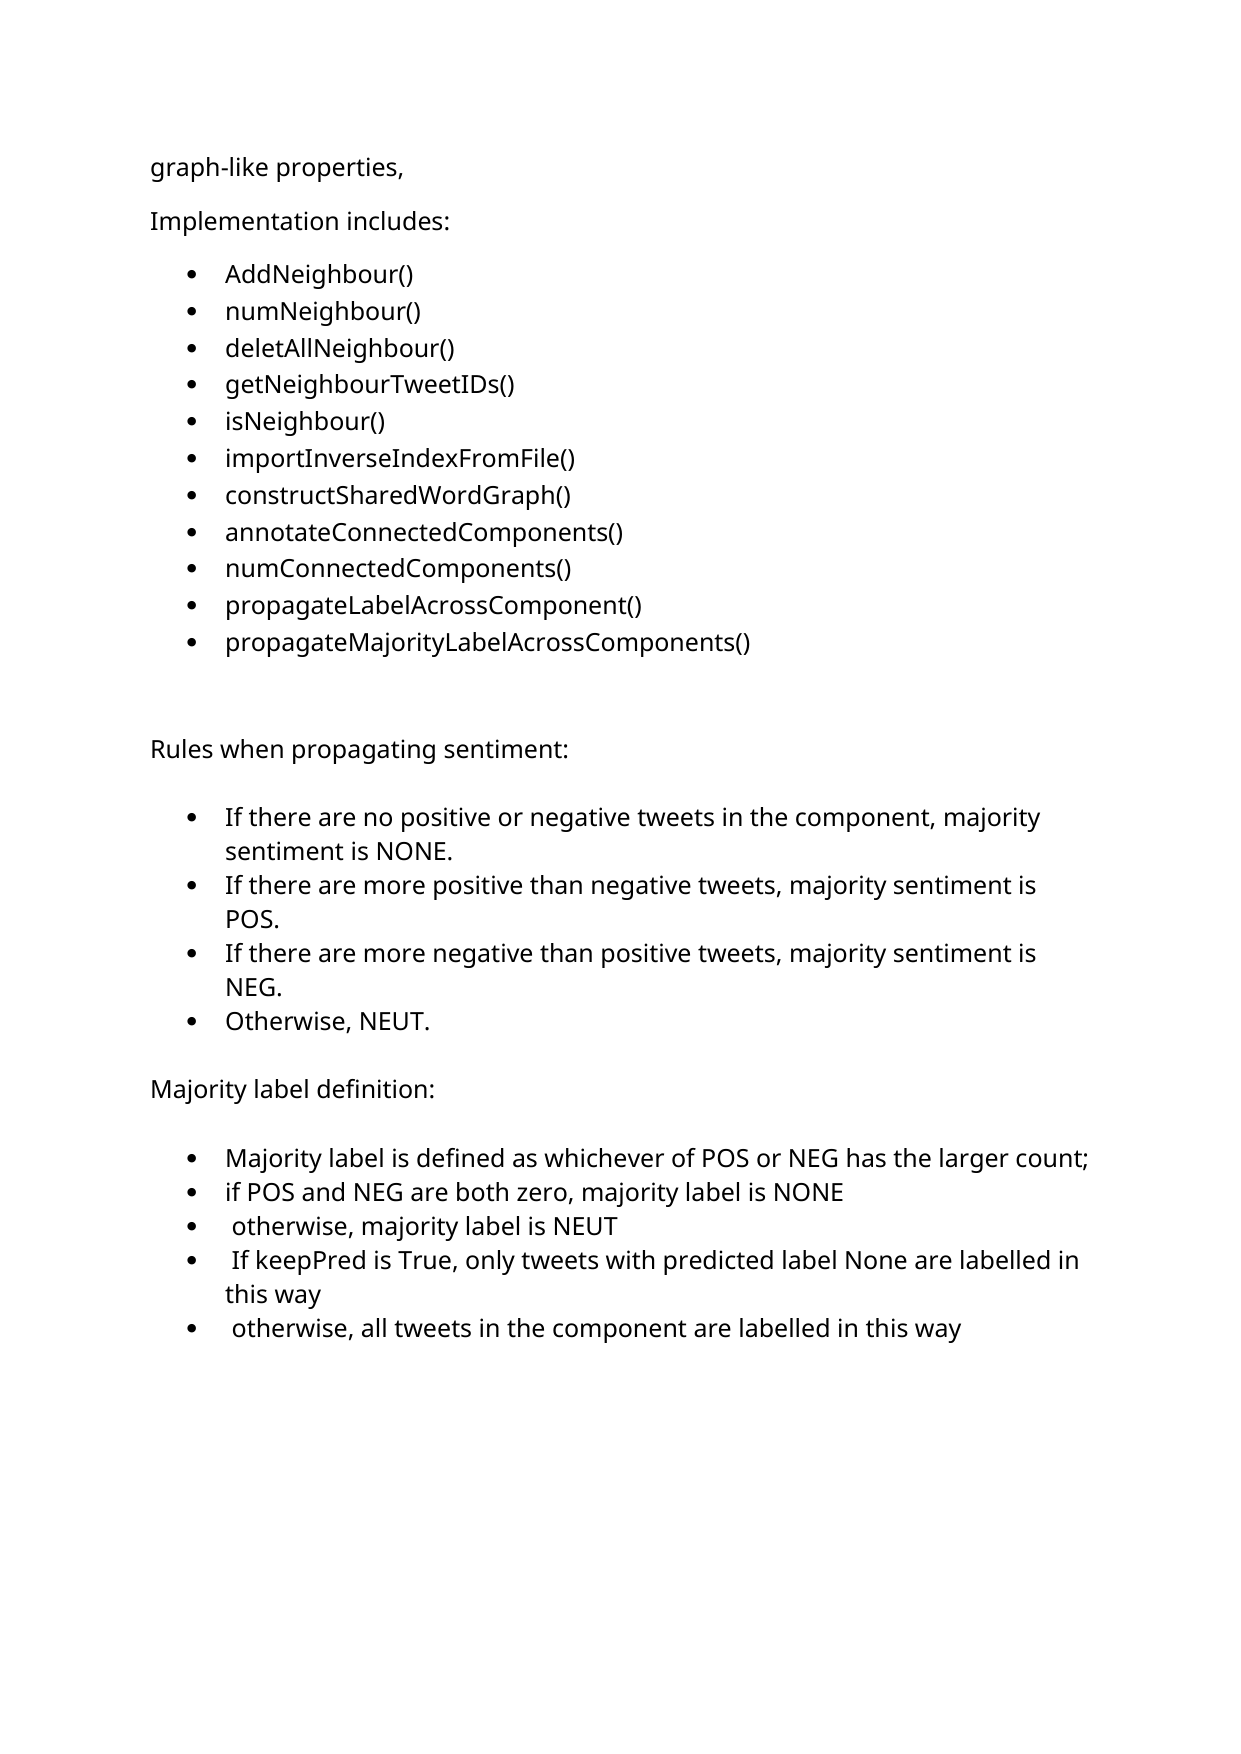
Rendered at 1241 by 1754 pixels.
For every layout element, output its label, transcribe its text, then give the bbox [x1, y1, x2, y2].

list AddNeighbour() [187, 257, 1090, 291]
text graph-like properties, [150, 150, 1090, 184]
text Implementation includes: [150, 203, 1090, 237]
list Otherwise, NEUT. [187, 1004, 1090, 1038]
list Majority label is defined as whichever of POS or NEG has the larger count; [187, 1140, 1090, 1174]
text Rules when propagating sentiment: [150, 731, 1090, 766]
list If there are no positive or negative tweets in the component, majority sentiment is NONE. [187, 799, 1090, 868]
text Majority label definition: [150, 1072, 1090, 1106]
list propagateLabelAcrossComponent() [187, 588, 1090, 622]
list numNeighbour() [187, 294, 1090, 328]
list deletAllNeighbour() [187, 330, 1090, 364]
list annotateConnectedComponents() [187, 514, 1090, 548]
list if POS and NEG are both zero, majority label is NONE [187, 1174, 1090, 1208]
list otherwise, majority label is NEUT [187, 1208, 1090, 1242]
list isNeighbour() [187, 404, 1090, 438]
list otherwise, all tweets in the component are labelled in this way [187, 1311, 1090, 1344]
list If there are more negative than positive tweets, majority sentiment is NEG. [187, 936, 1090, 1004]
list numConnectedComponents() [187, 551, 1090, 585]
list propagateMajorityLabelAcrossComponents() [187, 624, 1090, 659]
list If keepPred is True, only tweets with predicted label None are labelled in this way [187, 1242, 1090, 1311]
list getNeighbourTweetIDs() [187, 367, 1090, 401]
list constructSharedWordGraph() [187, 477, 1090, 512]
list importInverseIndexFromFile() [187, 441, 1090, 475]
list If there are more positive than negative tweets, majority sentiment is POS. [187, 868, 1090, 936]
